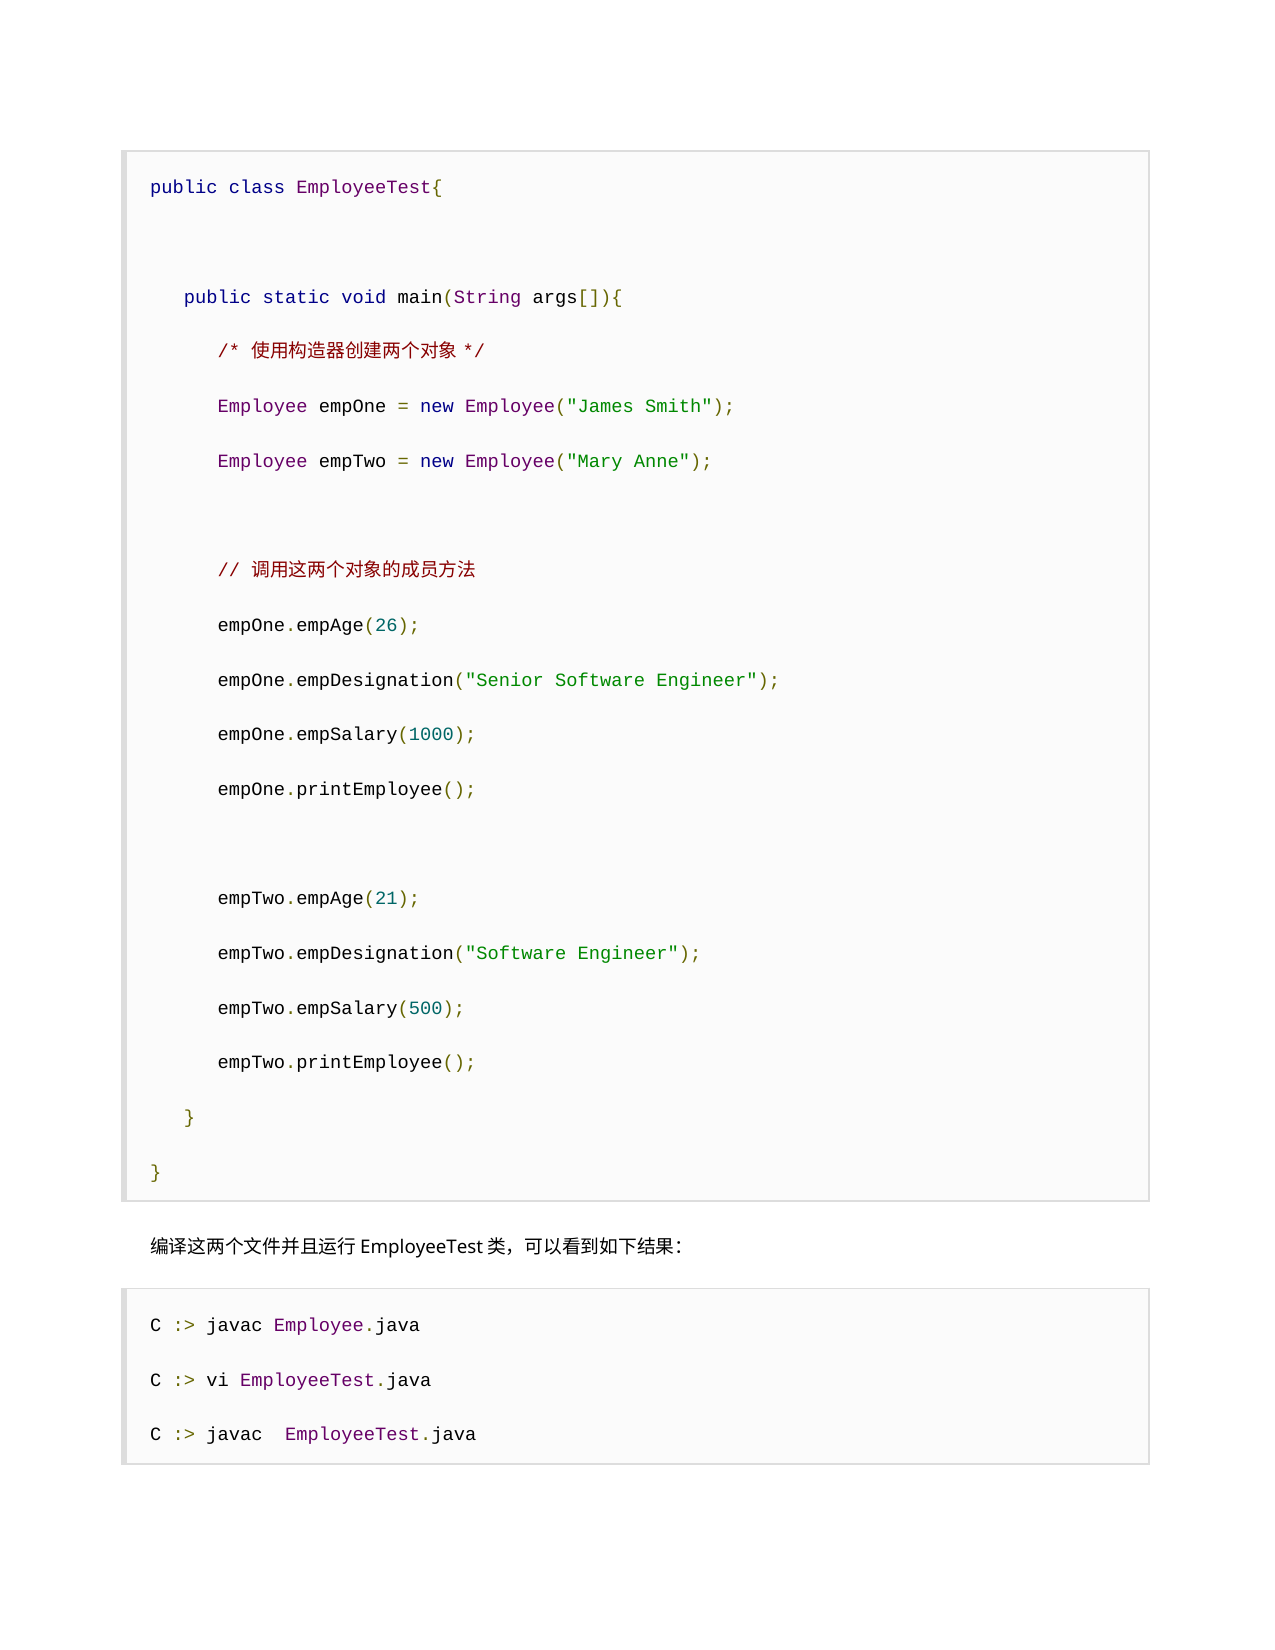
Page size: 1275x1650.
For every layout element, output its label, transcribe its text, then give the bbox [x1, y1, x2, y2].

text // 调用这两个对象的成员方法 [127, 533, 1148, 582]
text C :> vi EmployeeTest.java [127, 1342, 1148, 1392]
text empTwo.empAge(21); [127, 861, 1148, 910]
text Employee empTwo = new Employee("Mary Anne"); [127, 423, 1148, 473]
text 编译这两个文件并且运行EmployeeTest类，可以看到如下结果： [150, 1231, 1125, 1258]
text empOne.printEmployee(); [127, 752, 1148, 801]
text /* 使用构造器创建两个对象 */ [127, 314, 1148, 363]
text C :> javac Employee.java [127, 1289, 1148, 1337]
text } [127, 1134, 1148, 1200]
text empOne.empDesignation("Senior Software Engineer"); [127, 642, 1148, 692]
text public static void main(String args[]){ [127, 259, 1148, 309]
text empOne.empAge(26); [127, 587, 1148, 637]
text } [127, 1080, 1148, 1129]
text C :> javac EmployeeTest.java [127, 1397, 1148, 1463]
text empOne.empSalary(1000); [127, 697, 1148, 746]
text empTwo.empSalary(500); [127, 970, 1148, 1020]
text Employee empOne = new Employee("James Smith"); [127, 369, 1148, 418]
text public class EmployeeTest{ [127, 152, 1148, 199]
text empTwo.empDesignation("Software Engineer"); [127, 916, 1148, 965]
text empTwo.printEmployee(); [127, 1025, 1148, 1074]
